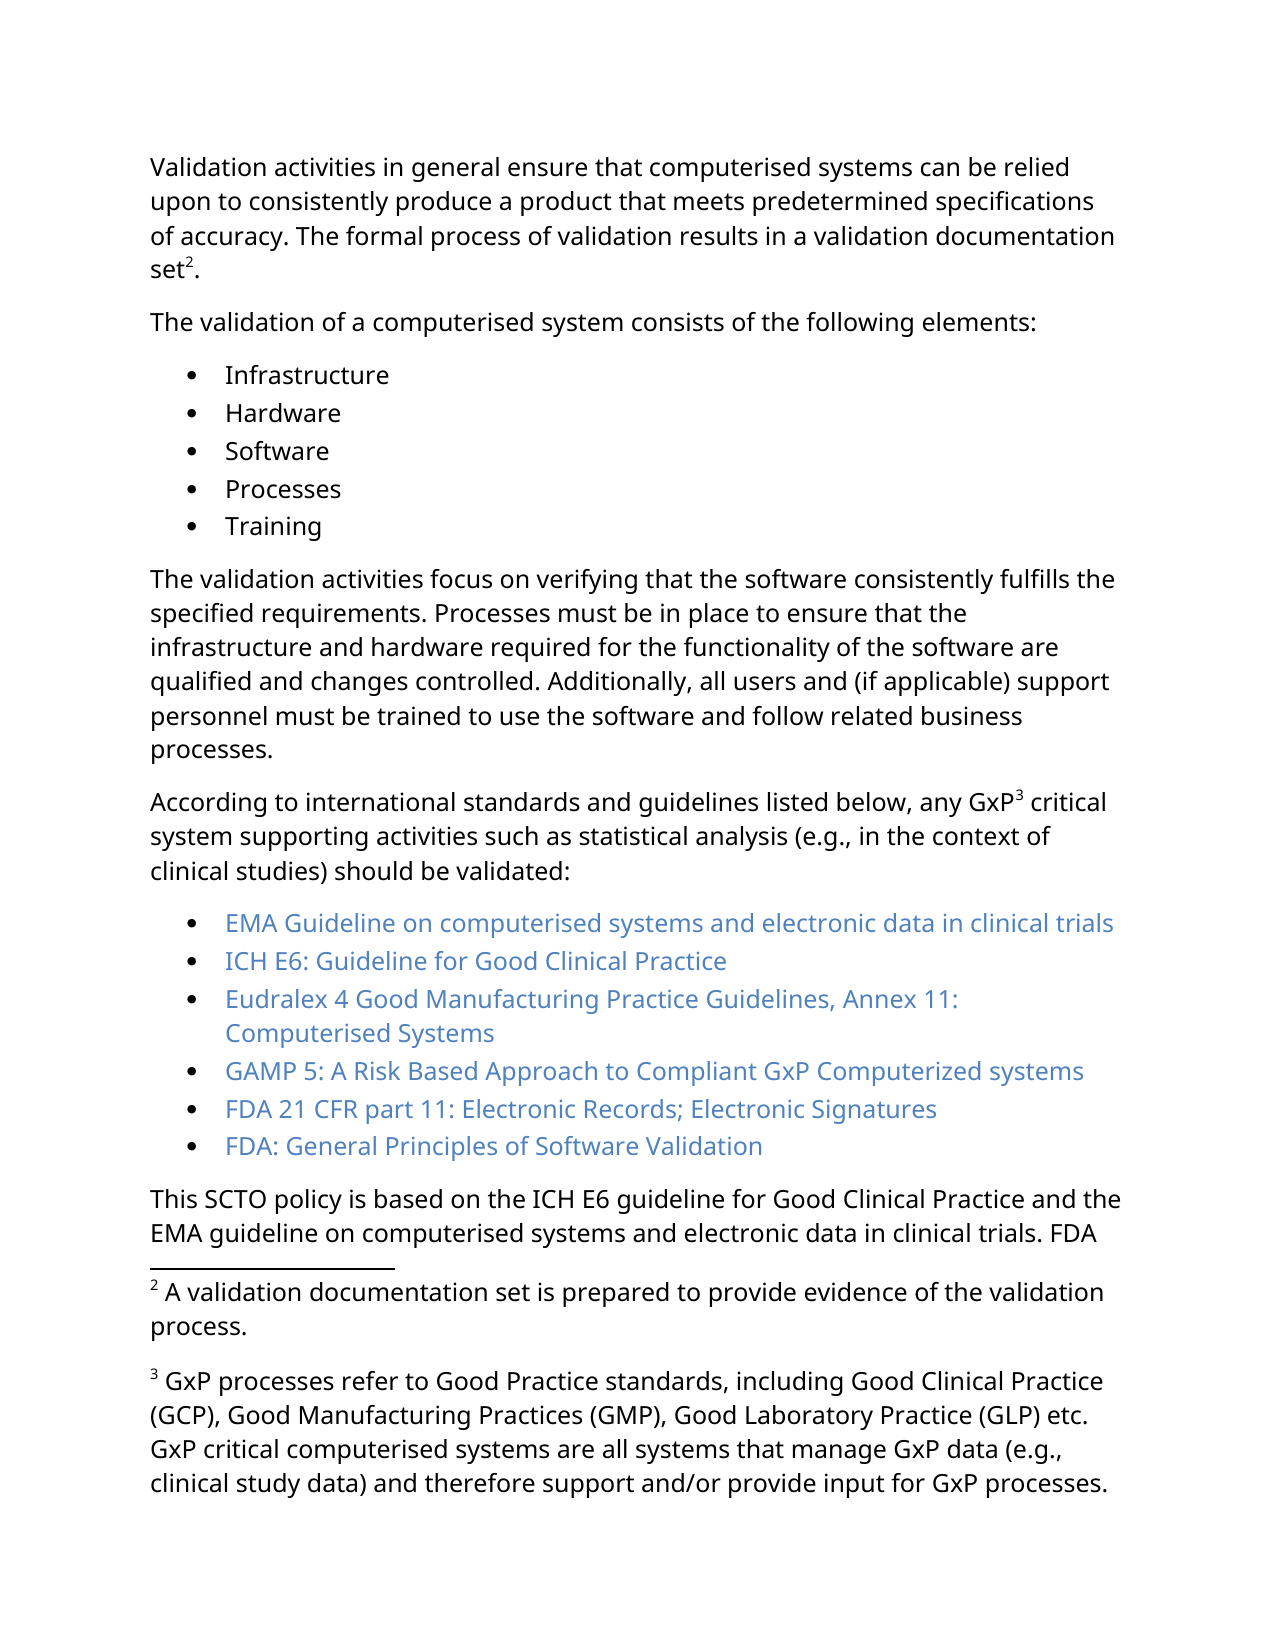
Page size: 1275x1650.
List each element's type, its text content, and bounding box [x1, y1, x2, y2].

text The validation of a computerised system consists of the following elements: [150, 305, 1125, 339]
list Infrastructure [187, 358, 1125, 392]
list Processes [187, 471, 1125, 505]
list FDA 21 CFR part 11: Electronic Records; Electronic Signatures [187, 1091, 1125, 1125]
list Training [187, 509, 1125, 543]
list ICH E6: Guideline for Good Clinical Practice [187, 944, 1125, 978]
list EMA Guideline on computerised systems and electronic data in clinical trials [187, 906, 1125, 940]
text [150, 1182, 1125, 1250]
list FDA: General Principles of Software Validation [187, 1129, 1125, 1163]
list Hardware [187, 396, 1125, 430]
text According to international standards and guidelines listed below, any GxP critical system supporting activities such as statistical analysis (e.g., in the context of clinical studies) should be validated: [150, 785, 1125, 887]
list Eudralex 4 Good Manufacturing Practice Guidelines, Annex 11: Computerised Systems [187, 982, 1125, 1050]
text The validation activities focus on verifying that the software consistently fulfills the specified requirements. Processes must be in place to ensure that the infrastructure and hardware required for the functionality of the software are qualified and changes controlled. Additionally, all users and (if applicable) support personnel must be trained to use the software and follow related business processes. [150, 562, 1125, 766]
list GAMP 5: A Risk Based Approach to Compliant GxP Computerized systems [187, 1053, 1125, 1087]
list Software [187, 433, 1125, 467]
text Validation activities in general ensure that computerised systems can be relied upon to consistently produce a product that meets predetermined specifications of accuracy. The formal process of validation results in a validation documentation set. [150, 150, 1125, 286]
